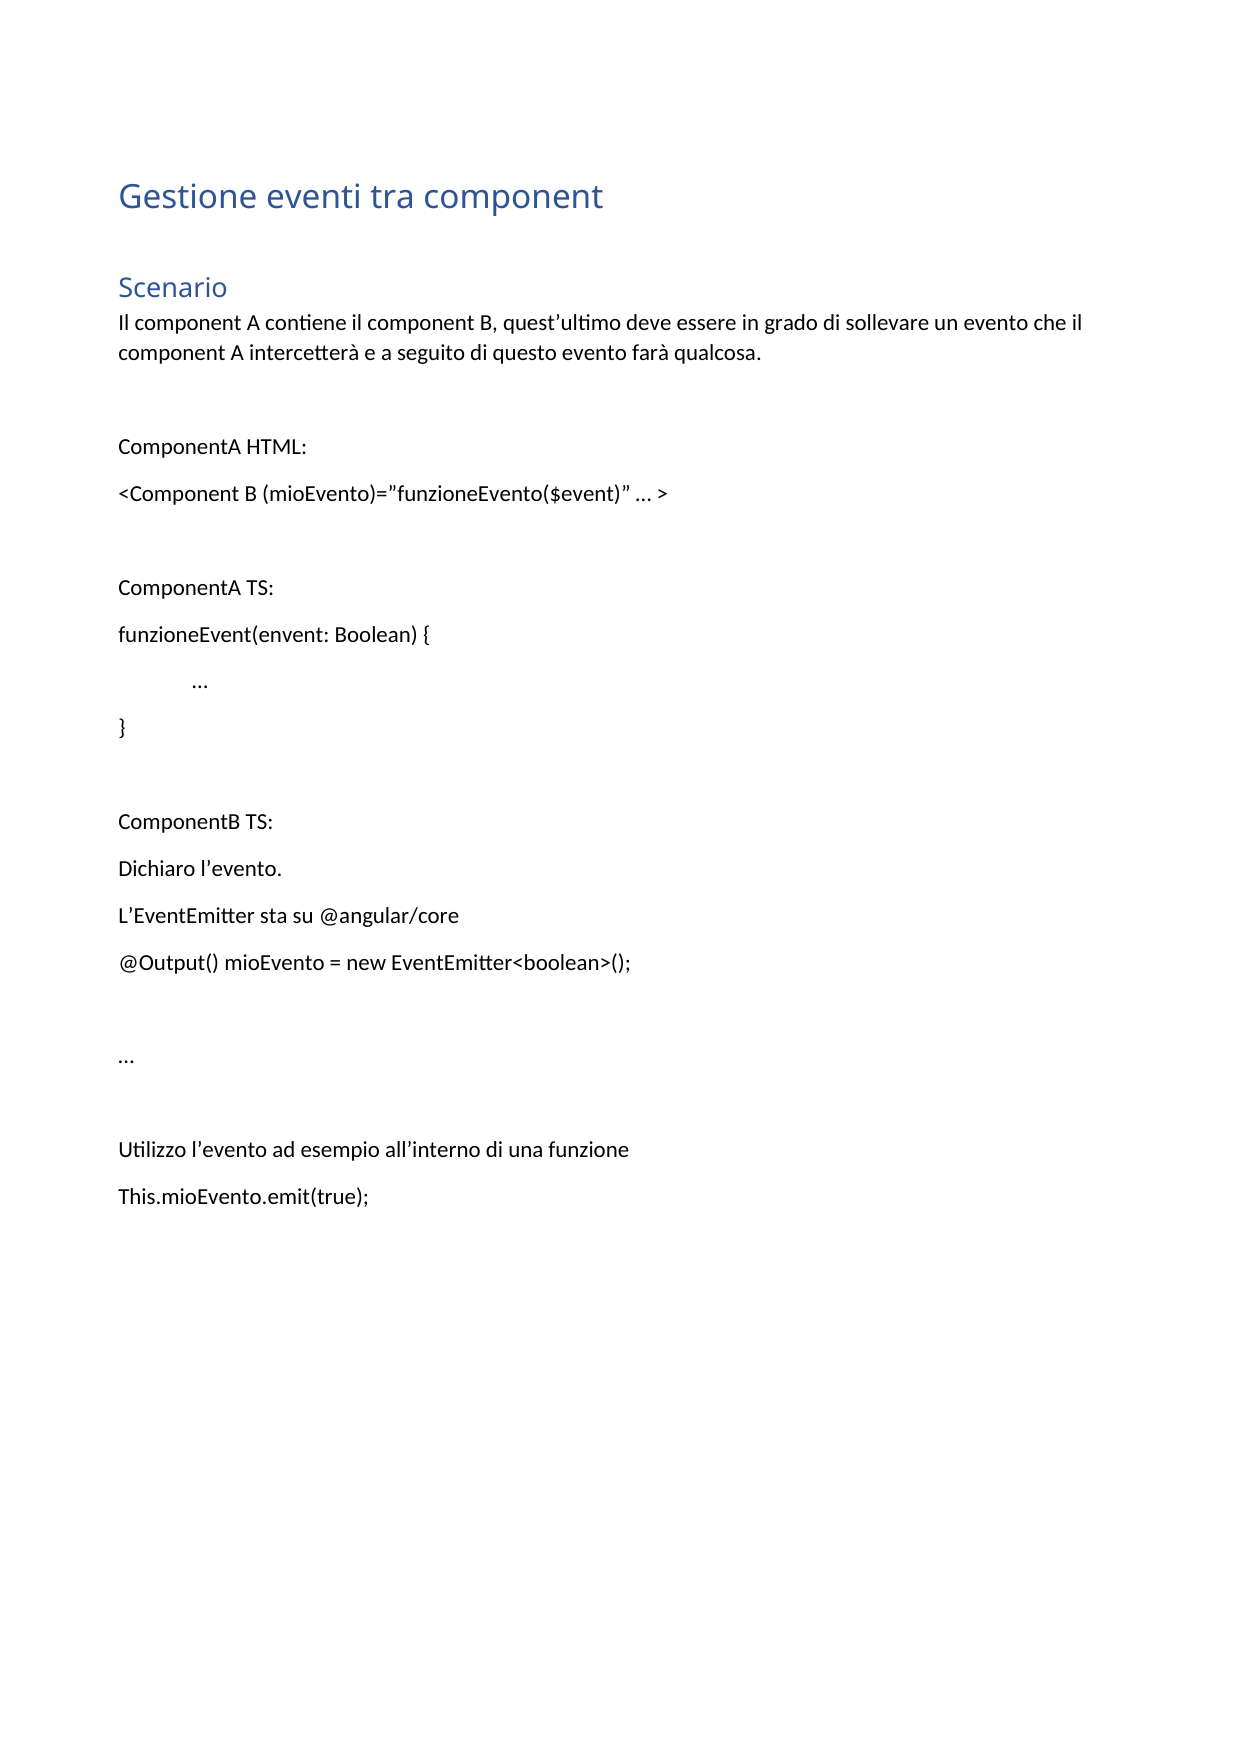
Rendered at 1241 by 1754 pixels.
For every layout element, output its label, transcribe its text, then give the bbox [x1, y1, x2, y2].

text ComponentA TS: [118, 573, 1122, 601]
subtitle Scenario [118, 268, 1122, 305]
text … [118, 667, 1122, 694]
text L’EventEmitter sta su @angular/core [118, 901, 1122, 929]
text This.mioEvento.emit(true); [118, 1182, 1122, 1210]
text Dichiaro l’evento. [118, 854, 1122, 882]
text … [118, 1042, 1122, 1069]
text <Component B (mioEvento)=”funzioneEvento($event)” … > [118, 479, 1122, 507]
text Utilizzo l’evento ad esempio all’interno di una funzione [118, 1135, 1122, 1163]
text @Output() mioEvento = new EventEmitter<boolean>(); [118, 948, 1122, 976]
text funzioneEvent(envent: Boolean) { [118, 620, 1122, 648]
text ComponentB TS: [118, 807, 1122, 835]
subtitle Gestione eventi tra component [118, 173, 1122, 218]
text } [118, 713, 1122, 741]
text Il component A contiene il component B, quest’ultimo deve essere in grado di sollevare un evento che il component A intercetterà e a seguito di questo evento farà qualcosa. [118, 308, 1122, 366]
text ComponentA HTML: [118, 432, 1122, 460]
